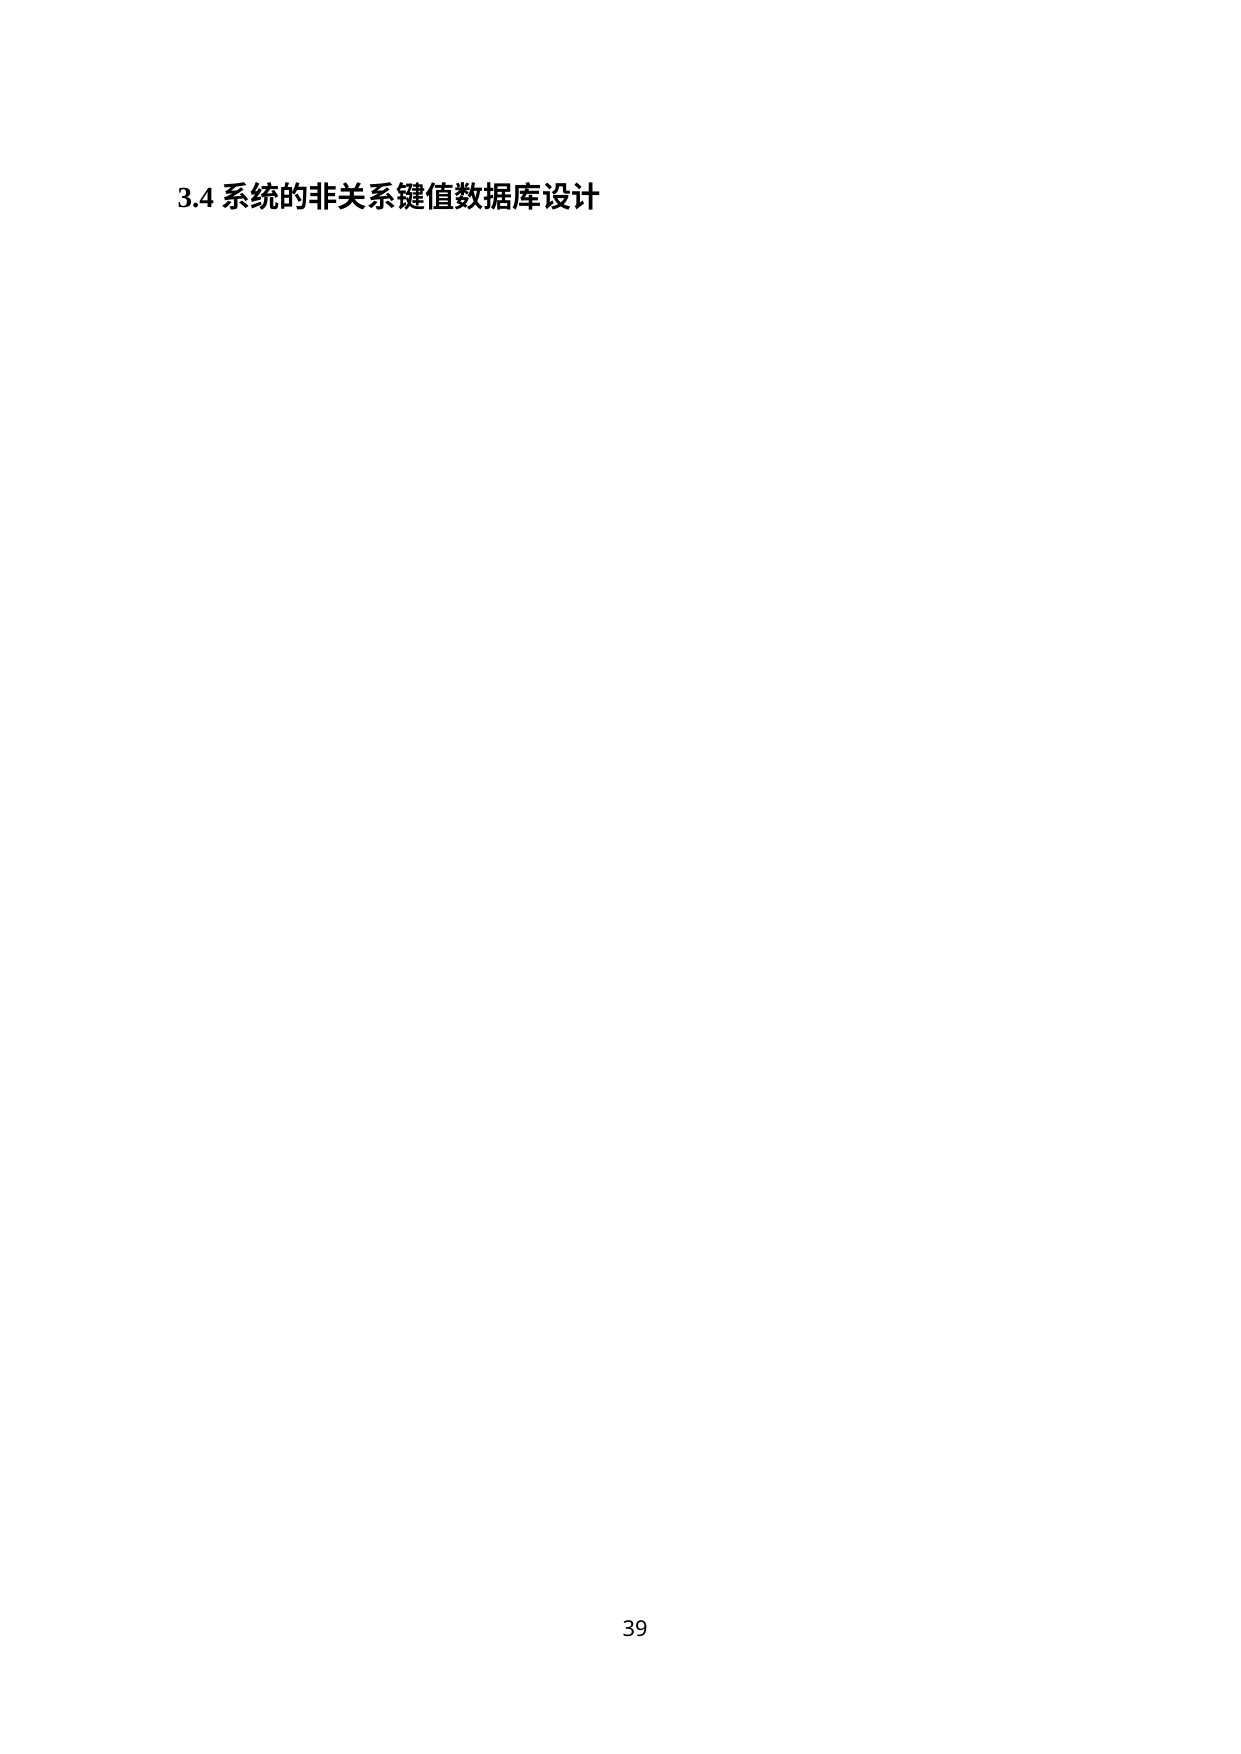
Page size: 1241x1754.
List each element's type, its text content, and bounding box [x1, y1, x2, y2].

subtitle 3.4 系统的非关系键值数据库设计 [177, 162, 1092, 227]
